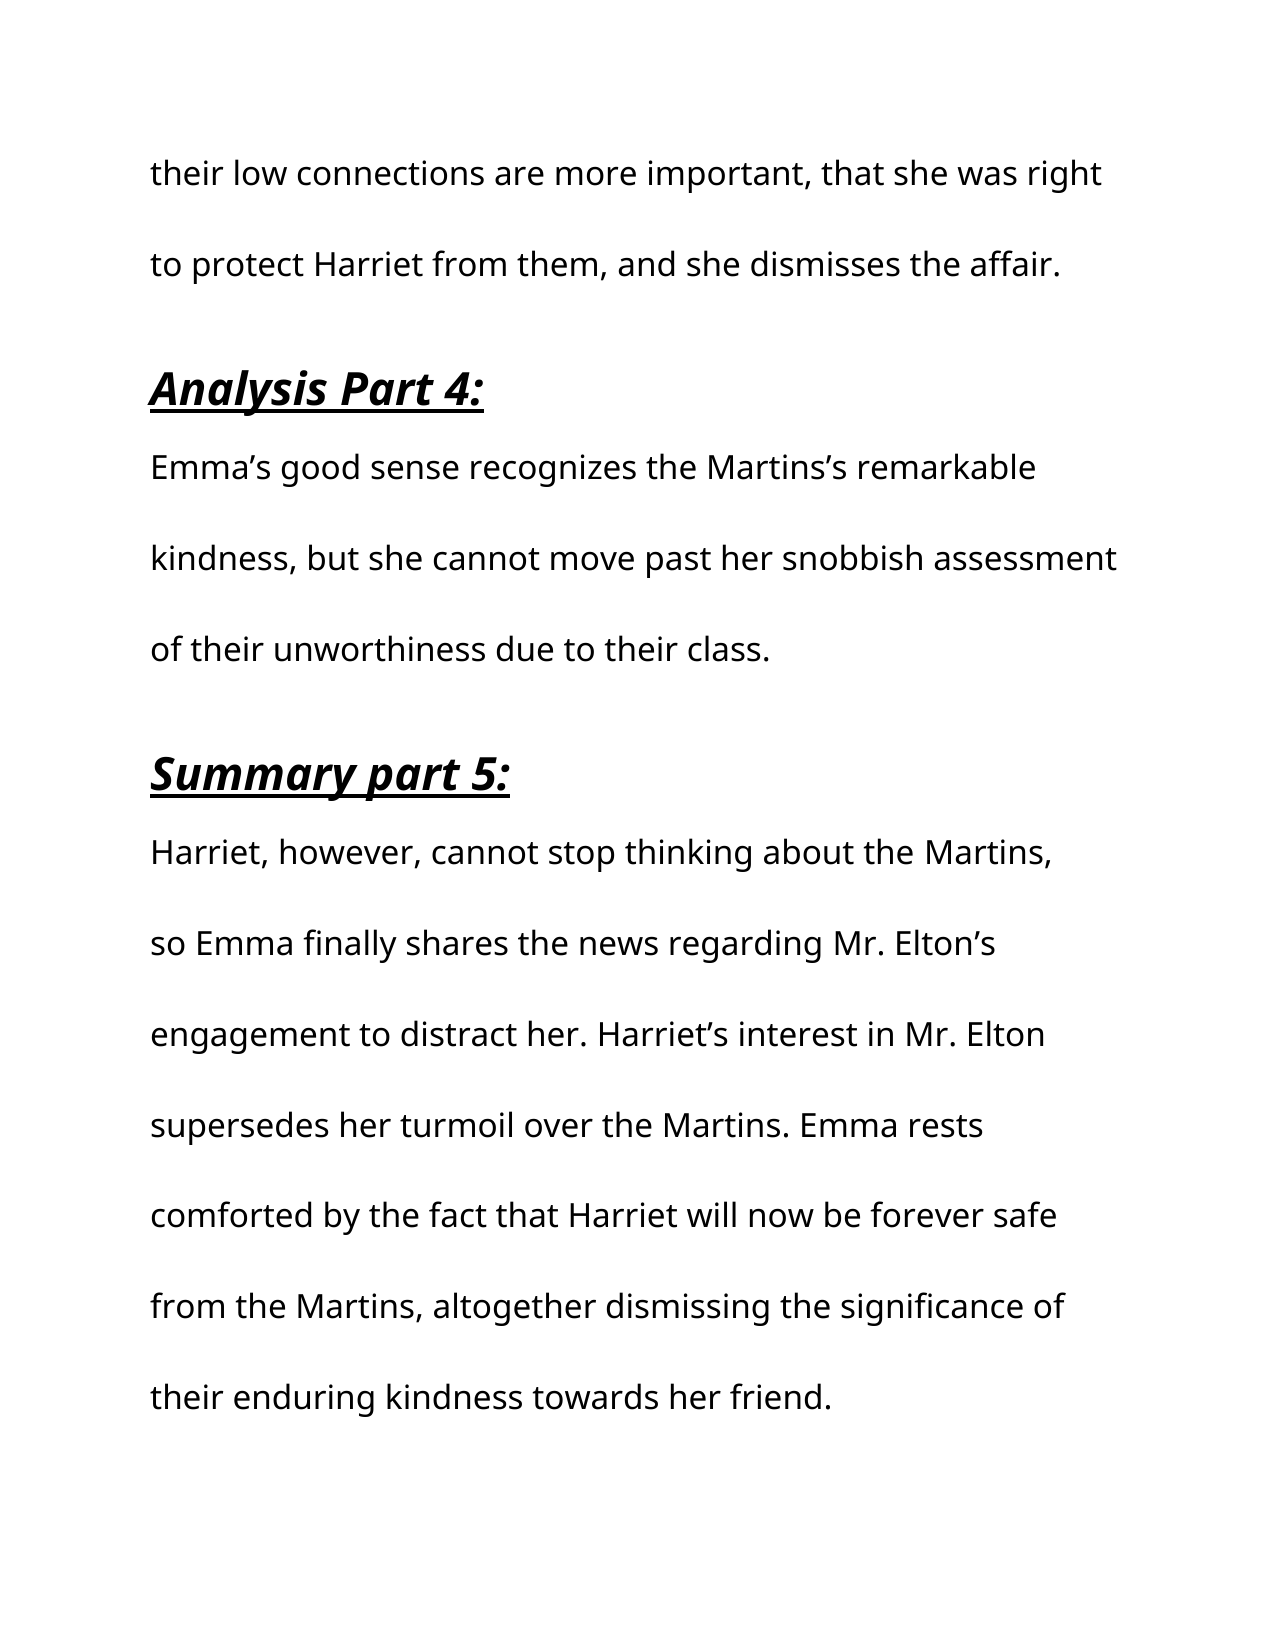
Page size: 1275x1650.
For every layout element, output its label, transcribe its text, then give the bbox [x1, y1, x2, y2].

text Emma’s good sense recognizes the Martins’s remarkable kindness, but she cannot move past her snobbish assessment of their unworthiness due to their class. [150, 444, 1125, 671]
text Analysis Part 4: [150, 357, 1125, 419]
text Harriet, however, cannot stop thinking about the Martins, so Emma finally shares the news regarding Mr. Elton’s engagement to distract her. Harriet’s interest in Mr. Elton supersedes her turmoil over the Martins. Emma rests comforted by the fact that Harriet will now be forever safe from the Martins, altogether dismissing the significance of their enduring kindness towards her friend. [150, 829, 1125, 1419]
text Summary part 5: [150, 742, 1125, 804]
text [150, 150, 1125, 286]
